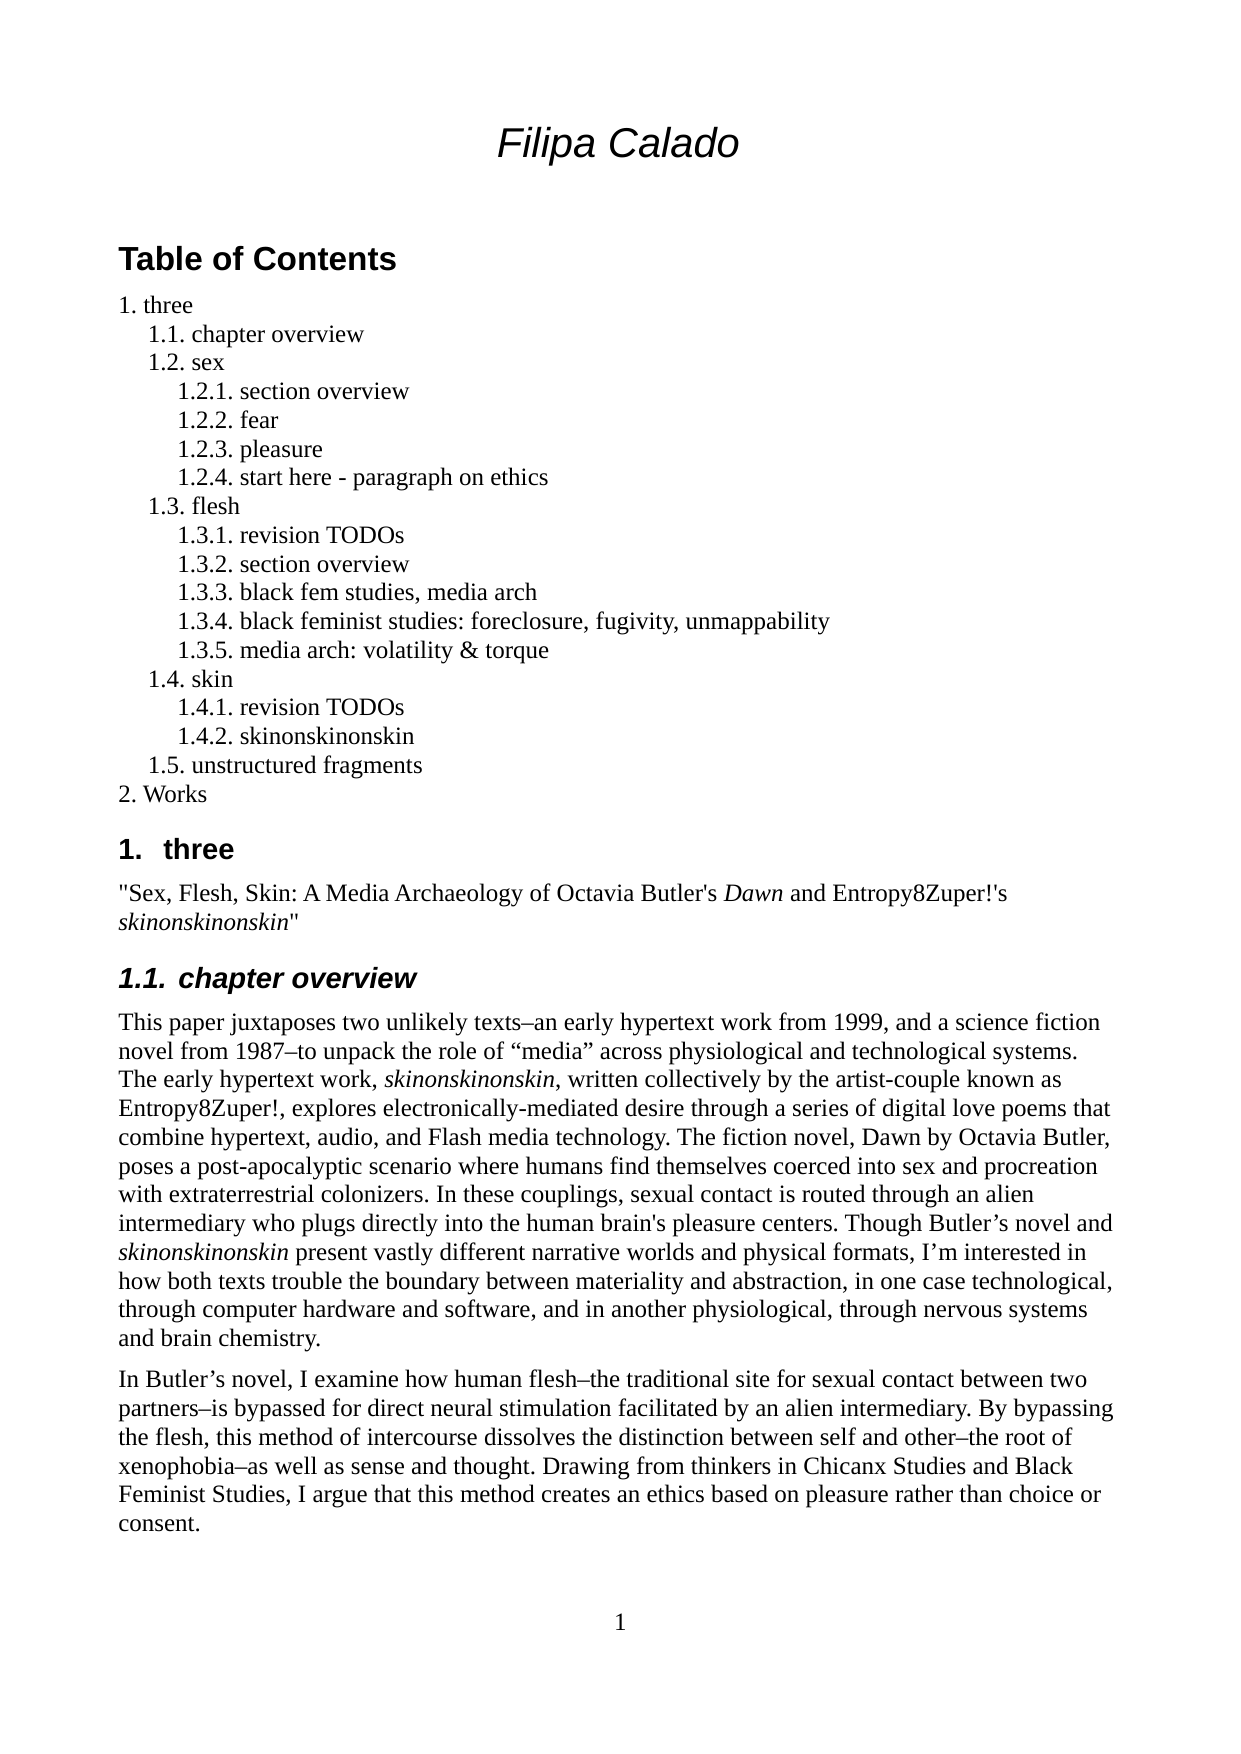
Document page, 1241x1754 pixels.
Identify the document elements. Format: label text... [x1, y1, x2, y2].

text 1.2.1. section overview [177, 376, 1122, 405]
text 1.4.1. revision TODOs [177, 692, 1122, 721]
text 1.4.2. skinonskinonskin [177, 721, 1122, 750]
text 1.4. skin [148, 664, 1122, 692]
subtitle Table of Contents [118, 239, 1122, 277]
text 1.2.3. pleasure [177, 434, 1122, 462]
text 1.1. chapter overview [148, 319, 1122, 347]
text 1.3.2. section overview [177, 549, 1122, 577]
text In Butler’s novel, I examine how human flesh–the traditional site for sexual contact between two partners–is bypassed for direct neural stimulation facilitated by an alien intermediary. By bypassing the flesh, this method of intercourse dissolves the distinction between self and other–the root of xenophobia–as well as sense and thought. Drawing from thinkers in Chicanx Studies and Black Feminist Studies, I argue that this method creates an ethics based on pleasure rather than choice or consent. [118, 1364, 1122, 1537]
text 1. three [118, 290, 1122, 319]
text "Sex, Flesh, Skin: A Media Archaeology of Octavia Butler's Dawn and Entropy8Zuper!'s skinonskinonskin" [118, 878, 1122, 936]
text 1.5. unstructured fragments [148, 750, 1122, 779]
text 1.3.3. black fem studies, media arch [177, 577, 1122, 606]
text 1.3.5. media arch: volatility & torque [177, 635, 1122, 664]
text 1.3. flesh [148, 491, 1122, 520]
text 1.2.4. start here - paragraph on ethics [177, 462, 1122, 491]
text 1.2. sex [148, 347, 1122, 376]
text 2. Works [118, 779, 1122, 807]
text 1.2.2. fear [177, 405, 1122, 434]
subtitle chapter overview [118, 961, 1122, 994]
subtitle three [118, 832, 1122, 866]
text 1.3.4. black feminist studies: foreclosure, fugivity, unmappability [177, 606, 1122, 635]
text 1.3.1. revision TODOs [177, 520, 1122, 549]
text This paper juxtaposes two unlikely texts–an early hypertext work from 1999, and a science fiction novel from 1987–to unpack the role of “media” across physiological and technological systems. The early hypertext work, skinonskinonskin, written collectively by the artist-couple known as Entropy8Zuper!, explores electronically-mediated desire through a series of digital love poems that combine hypertext, audio, and Flash media technology. The fiction novel, Dawn by Octavia Butler, poses a post-apocalyptic scenario where humans find themselves coerced into sex and procreation with extraterrestrial colonizers. In these couplings, sexual contact is routed through an alien intermediary who plugs directly into the human brain's pleasure centers. Though Butler’s novel and skinonskinonskin present vastly different narrative worlds and physical formats, I’m interested in how both texts trouble the boundary between materiality and abstraction, in one case technological, through computer hardware and software, and in another physiological, through nervous systems and brain chemistry. [118, 1007, 1122, 1352]
